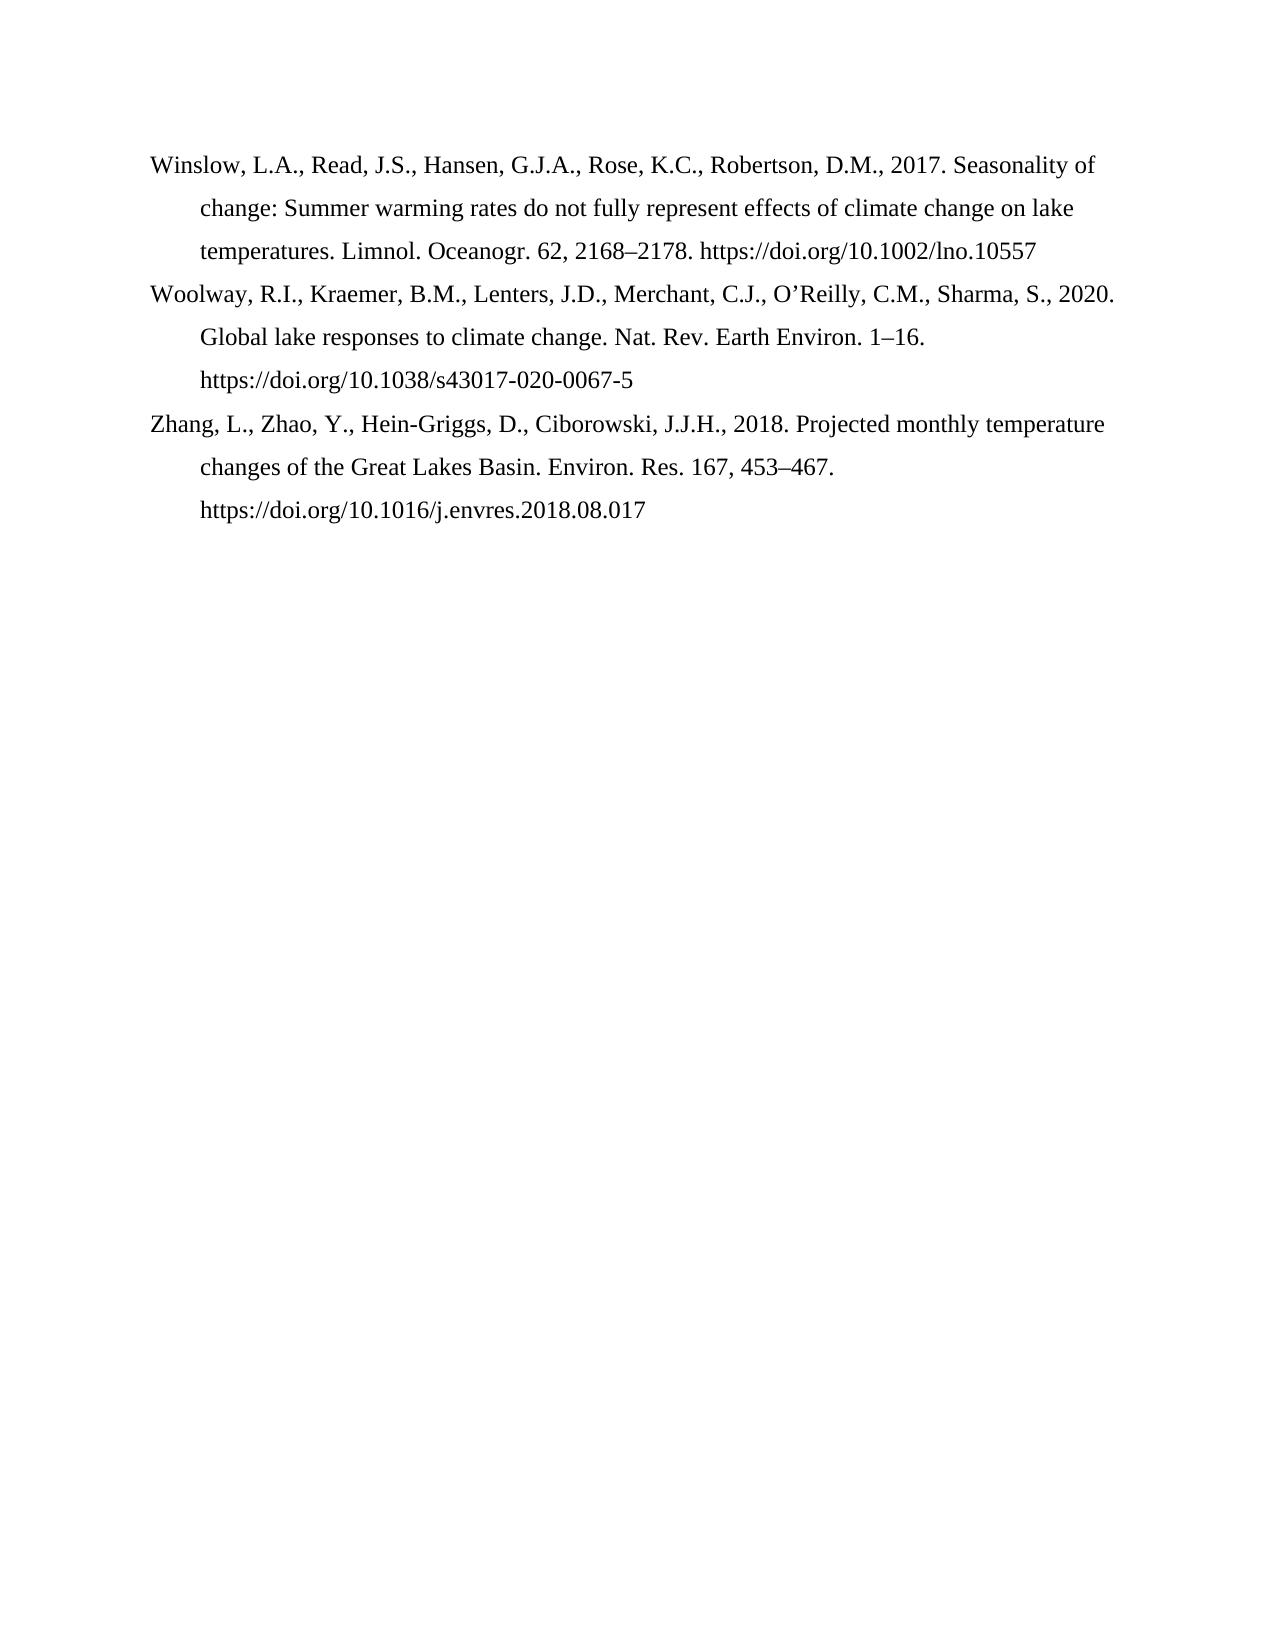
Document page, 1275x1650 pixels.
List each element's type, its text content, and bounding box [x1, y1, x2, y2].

text Winslow, L.A., Read, J.S., Hansen, G.J.A., Rose, K.C., Robertson, D.M., 2017. Seasonality of change: Summer warming rates do not fully represent effects of climate change on lake temperatures. Limnol. Oceanogr. 62, 2168–2178. https://doi.org/10.1002/lno.10557 [150, 150, 1125, 265]
text Zhang, L., Zhao, Y., Hein-Griggs, D., Ciborowski, J.J.H., 2018. Projected monthly temperature changes of the Great Lakes Basin. Environ. Res. 167, 453–467. https://doi.org/10.1016/j.envres.2018.08.017 [150, 409, 1125, 524]
text Woolway, R.I., Kraemer, B.M., Lenters, J.D., Merchant, C.J., O’Reilly, C.M., Sharma, S., 2020. Global lake responses to climate change. Nat. Rev. Earth Environ. 1–16. https://doi.org/10.1038/s43017-020-0067-5 [150, 279, 1125, 394]
